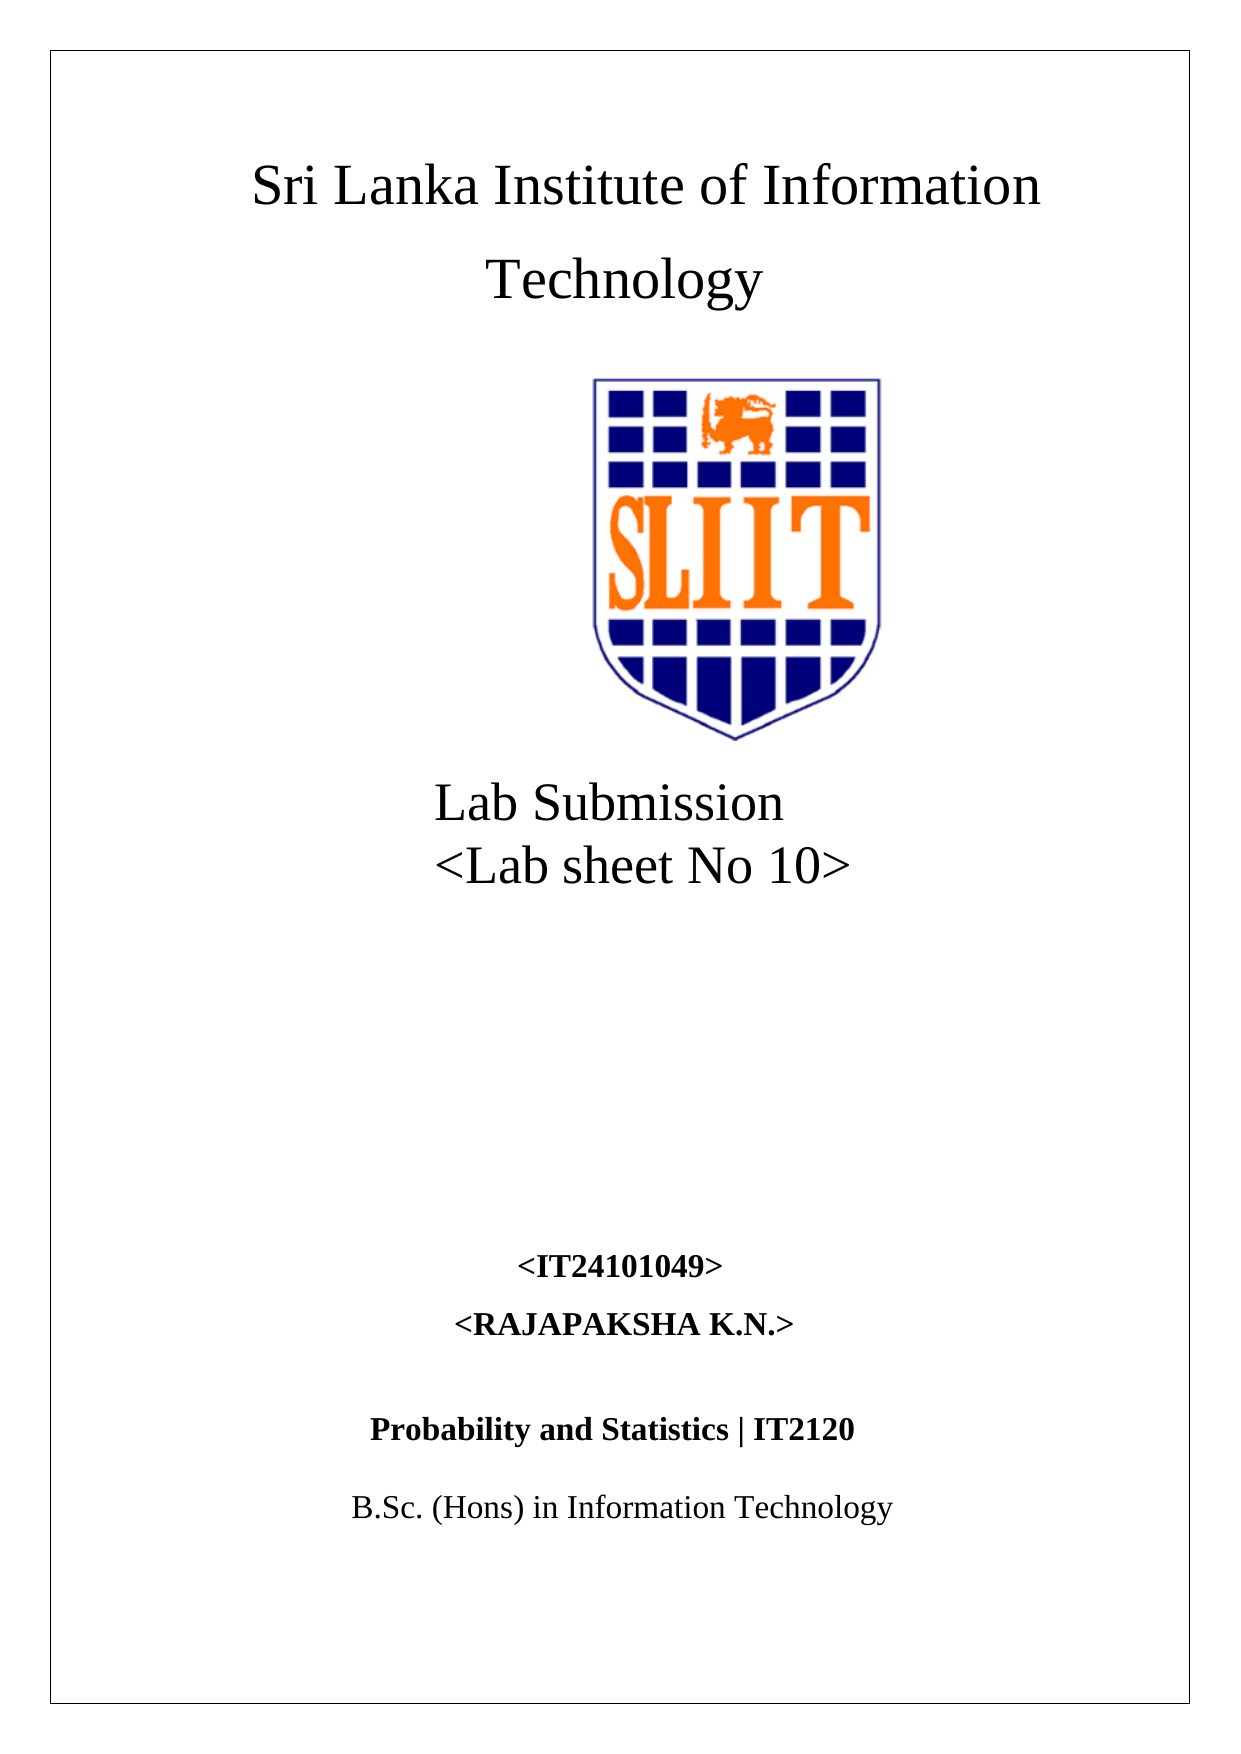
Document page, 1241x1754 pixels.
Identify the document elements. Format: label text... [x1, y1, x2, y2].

text Probability and Statistics | IT2120 [268, 1401, 949, 1456]
text Lab Submission [150, 770, 1090, 833]
picture [591, 378, 883, 741]
text Technology [150, 244, 1090, 312]
text B.Sc. (Hons) in Information Technology [296, 1487, 940, 1525]
text Sri Lanka Institute of Information [150, 150, 1090, 217]
text <RAJAPAKSHA K.N.> [150, 1304, 1090, 1342]
text <Lab sheet No 10> [150, 833, 1090, 895]
text <IT24101049> [150, 1246, 1090, 1284]
